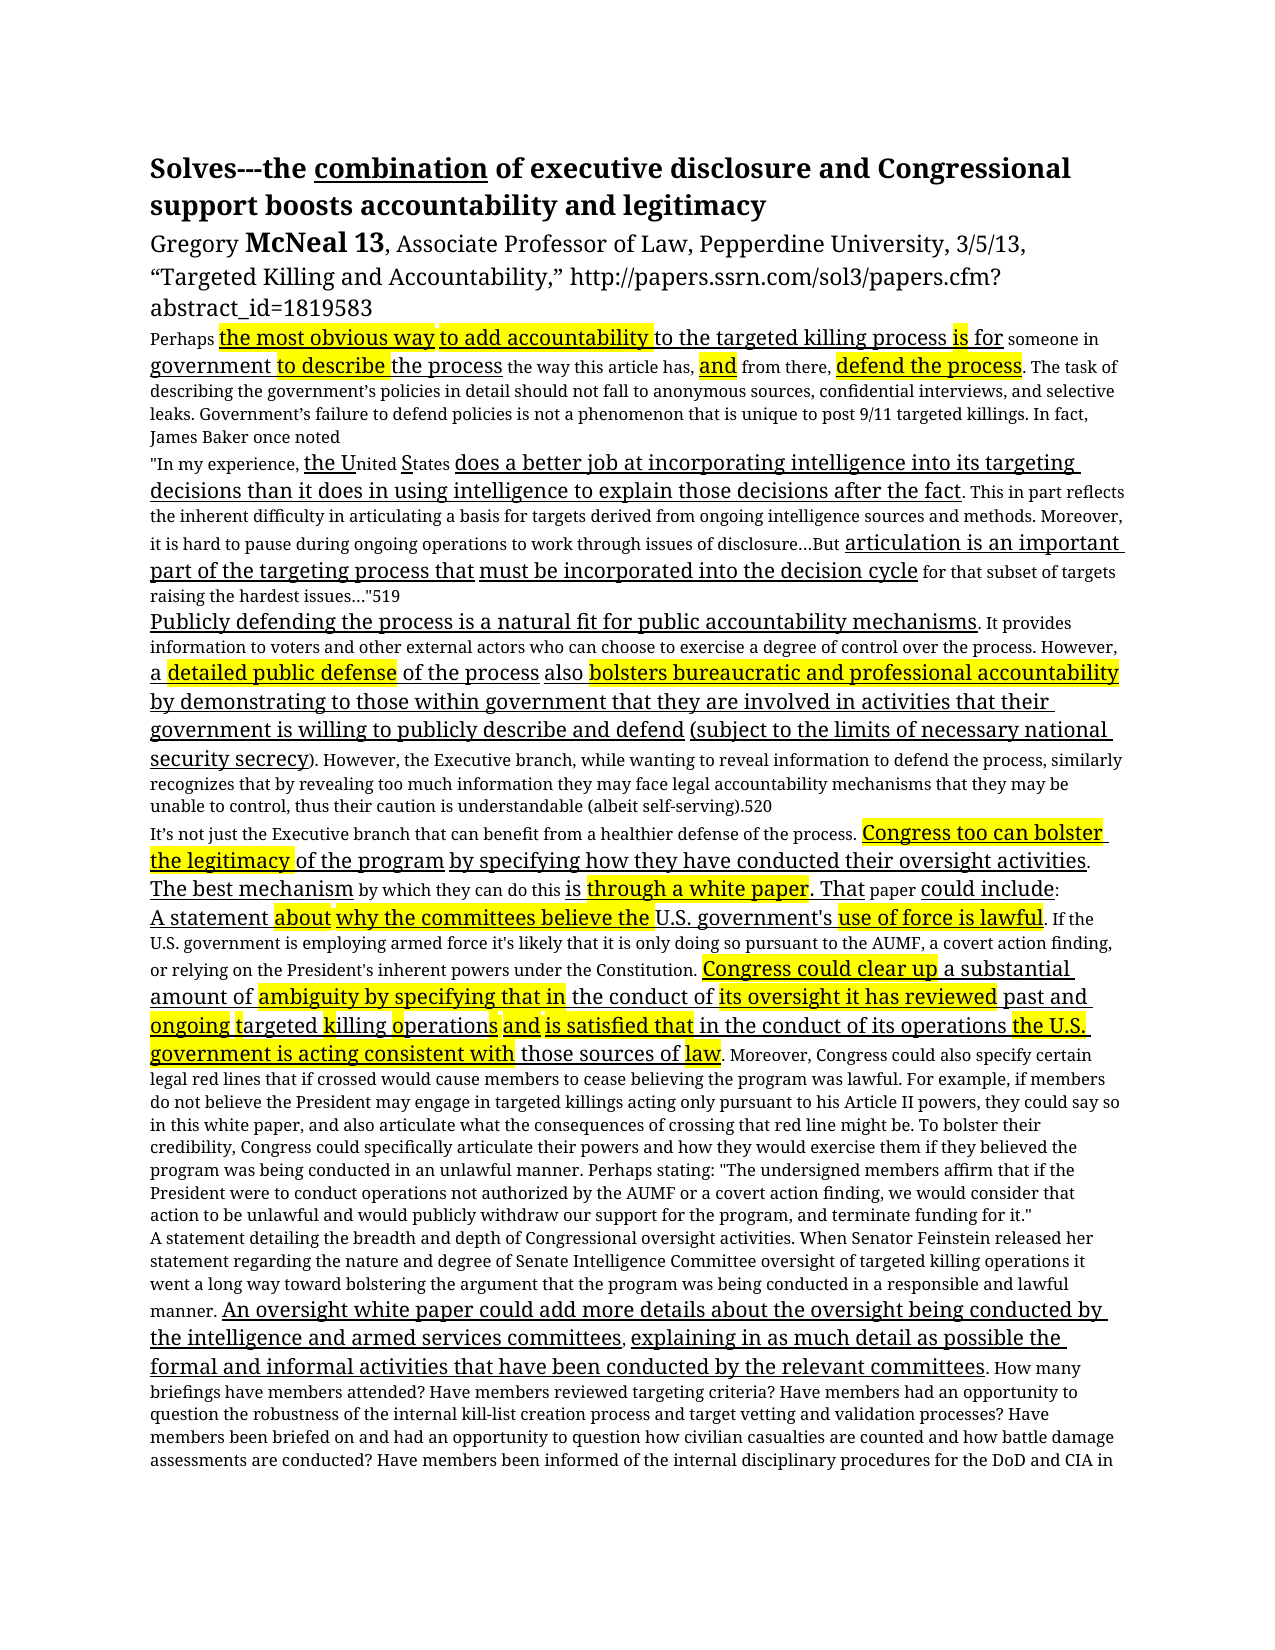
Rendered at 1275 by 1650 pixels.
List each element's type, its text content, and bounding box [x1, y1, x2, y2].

text A statement about why the committees believe the U.S. government's use of force is lawful. If the U.S. government is employing armed force it's likely that it is only doing so pursuant to the AUMF, a covert action finding, or relying on the President's inherent powers under the Constitution. Congress could clear up a substantial amount of ambiguity by specifying that in the conduct of its oversight it has reviewed past and ongoing targeted killing operations and is satisfied that in the conduct of its operations the U.S. government is acting consistent with those sources of law. Moreover, Congress could also specify certain legal red lines that if crossed would cause members to cease believing the program was lawful. For example, if members do not believe the President may engage in targeted killings acting only pursuant to his Article II powers, they could say so in this white paper, and also articulate what the consequences of crossing that red line might be. To bolster their credibility, Congress could specifically articulate their powers and how they would exercise them if they believed the program was being conducted in an unlawful manner. Perhaps stating: "The undersigned members affirm that if the President were to conduct operations not authorized by the AUMF or a covert action finding, we would consider that action to be unlawful and would publicly withdraw our support for the program, and terminate funding for it." [150, 903, 1125, 1227]
text Gregory McNeal 13, Associate Professor of Law, Pepperdine University, 3/5/13, “Targeted Killing and Accountability,” http://papers.ssrn.com/sol3/papers.cfm?abstract_id=1819583 [150, 224, 1125, 323]
text Perhaps the most obvious way to add accountability to the targeted killing process is for someone in government to describe the process the way this article has, and from there, defend the process. The task of describing the government’s policies in detail should not fall to anonymous sources, confidential interviews, and selective leaks. Government’s failure to defend policies is not a phenomenon that is unique to post 9/11 targeted killings. In fact, James Baker once noted [150, 323, 1125, 448]
text It’s not just the Executive branch that can benefit from a healthier defense of the process. Congress too can bolster the legitimacy of the program by specifying how they have conducted their oversight activities. The best mechanism by which they can do this is through a white paper. That paper could include: [150, 818, 1125, 903]
text Publicly defending the process is a natural fit for public accountability mechanisms. It provides information to voters and other external actors who can choose to exercise a degree of control over the process. However, a detailed public defense of the process also bolsters bureaucratic and professional accountability by demonstrating to those within government that they are involved in activities that their government is willing to publicly describe and defend (subject to the limits of necessary national security secrecy). However, the Executive branch, while wanting to reveal information to defend the process, similarly recognizes that by revealing too much information they may face legal accountability mechanisms that they may be unable to control, thus their caution is understandable (albeit self-serving).520 [150, 607, 1125, 818]
subtitle Solves---the combination of executive disclosure and Congressional support boosts accountability and legitimacy [150, 150, 1125, 224]
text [150, 1227, 1125, 1471]
text "In my experience, the United States does a better job at incorporating intelligence into its targeting decisions than it does in using intelligence to explain those decisions after the fact. This in part reflects the inherent difficulty in articulating a basis for targets derived from ongoing intelligence sources and methods. Moreover, it is hard to pause during ongoing operations to work through issues of disclosure…But articulation is an important part of the targeting process that must be incorporated into the decision cycle for that subset of targets raising the hardest issues…"519 [150, 448, 1125, 607]
